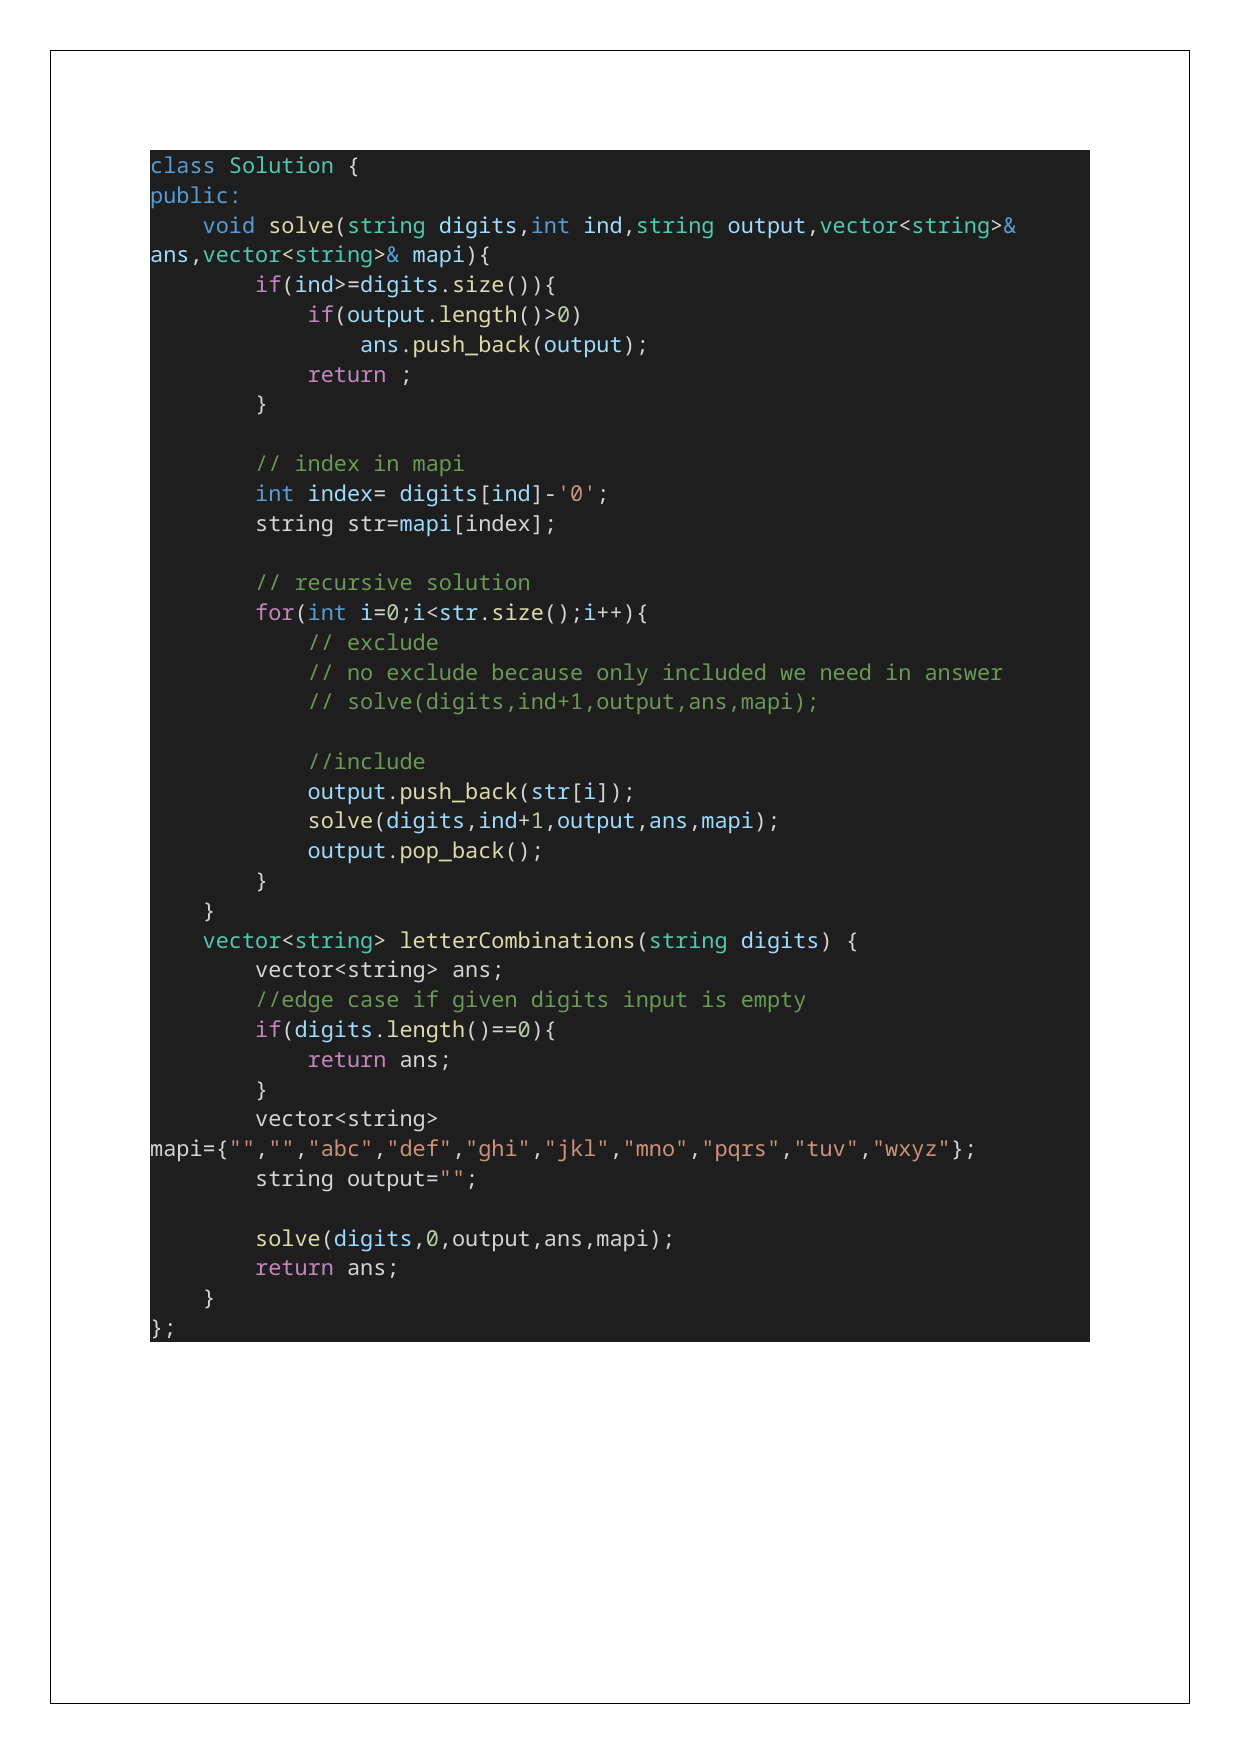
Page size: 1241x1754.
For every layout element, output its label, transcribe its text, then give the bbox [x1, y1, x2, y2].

text vector<string> mapi={"","","abc","def","ghi","jkl","mno","pqrs","tuv","wxyz"}; [150, 1103, 1090, 1163]
text // index in mapi [150, 448, 1090, 478]
text for(int i=0;i<str.size();i++){ [150, 597, 1090, 627]
text } [150, 1073, 1090, 1103]
text if(digits.length()==0){ [150, 1014, 1090, 1044]
text //include [150, 746, 1090, 776]
text int index= digits[ind]-'0'; [150, 478, 1090, 507]
text vector<string> letterCombinations(string digits) { [150, 924, 1090, 954]
text // solve(digits,ind+1,output,ans,mapi); [150, 686, 1090, 716]
text } [150, 388, 1090, 418]
text if(output.length()>0) [150, 299, 1090, 329]
text void solve(string digits,int ind,string output,vector<string>& ans,vector<string>& mapi){ [150, 209, 1090, 269]
text } [150, 895, 1090, 924]
text }; [150, 1312, 1090, 1342]
text return ans; [150, 1044, 1090, 1073]
text //edge case if given digits input is empty [150, 984, 1090, 1014]
text ans.push_back(output); [150, 329, 1090, 358]
text solve(digits,0,output,ans,mapi); [150, 1222, 1090, 1252]
text // recursive solution [150, 567, 1090, 597]
text } [150, 865, 1090, 895]
text output.pop_back(); [150, 835, 1090, 865]
text } [150, 1282, 1090, 1312]
text vector<string> ans; [150, 954, 1090, 984]
text public: [150, 180, 1090, 209]
text class Solution { [150, 150, 1090, 180]
text string str=mapi[index]; [150, 507, 1090, 537]
text output.push_back(str[i]); [150, 776, 1090, 805]
text string output=""; [150, 1163, 1090, 1193]
text // no exclude because only included we need in answer [150, 656, 1090, 686]
text if(ind>=digits.size()){ [150, 269, 1090, 299]
text return ; [150, 358, 1090, 388]
text // exclude [150, 627, 1090, 656]
text solve(digits,ind+1,output,ans,mapi); [150, 805, 1090, 835]
text return ans; [150, 1252, 1090, 1282]
